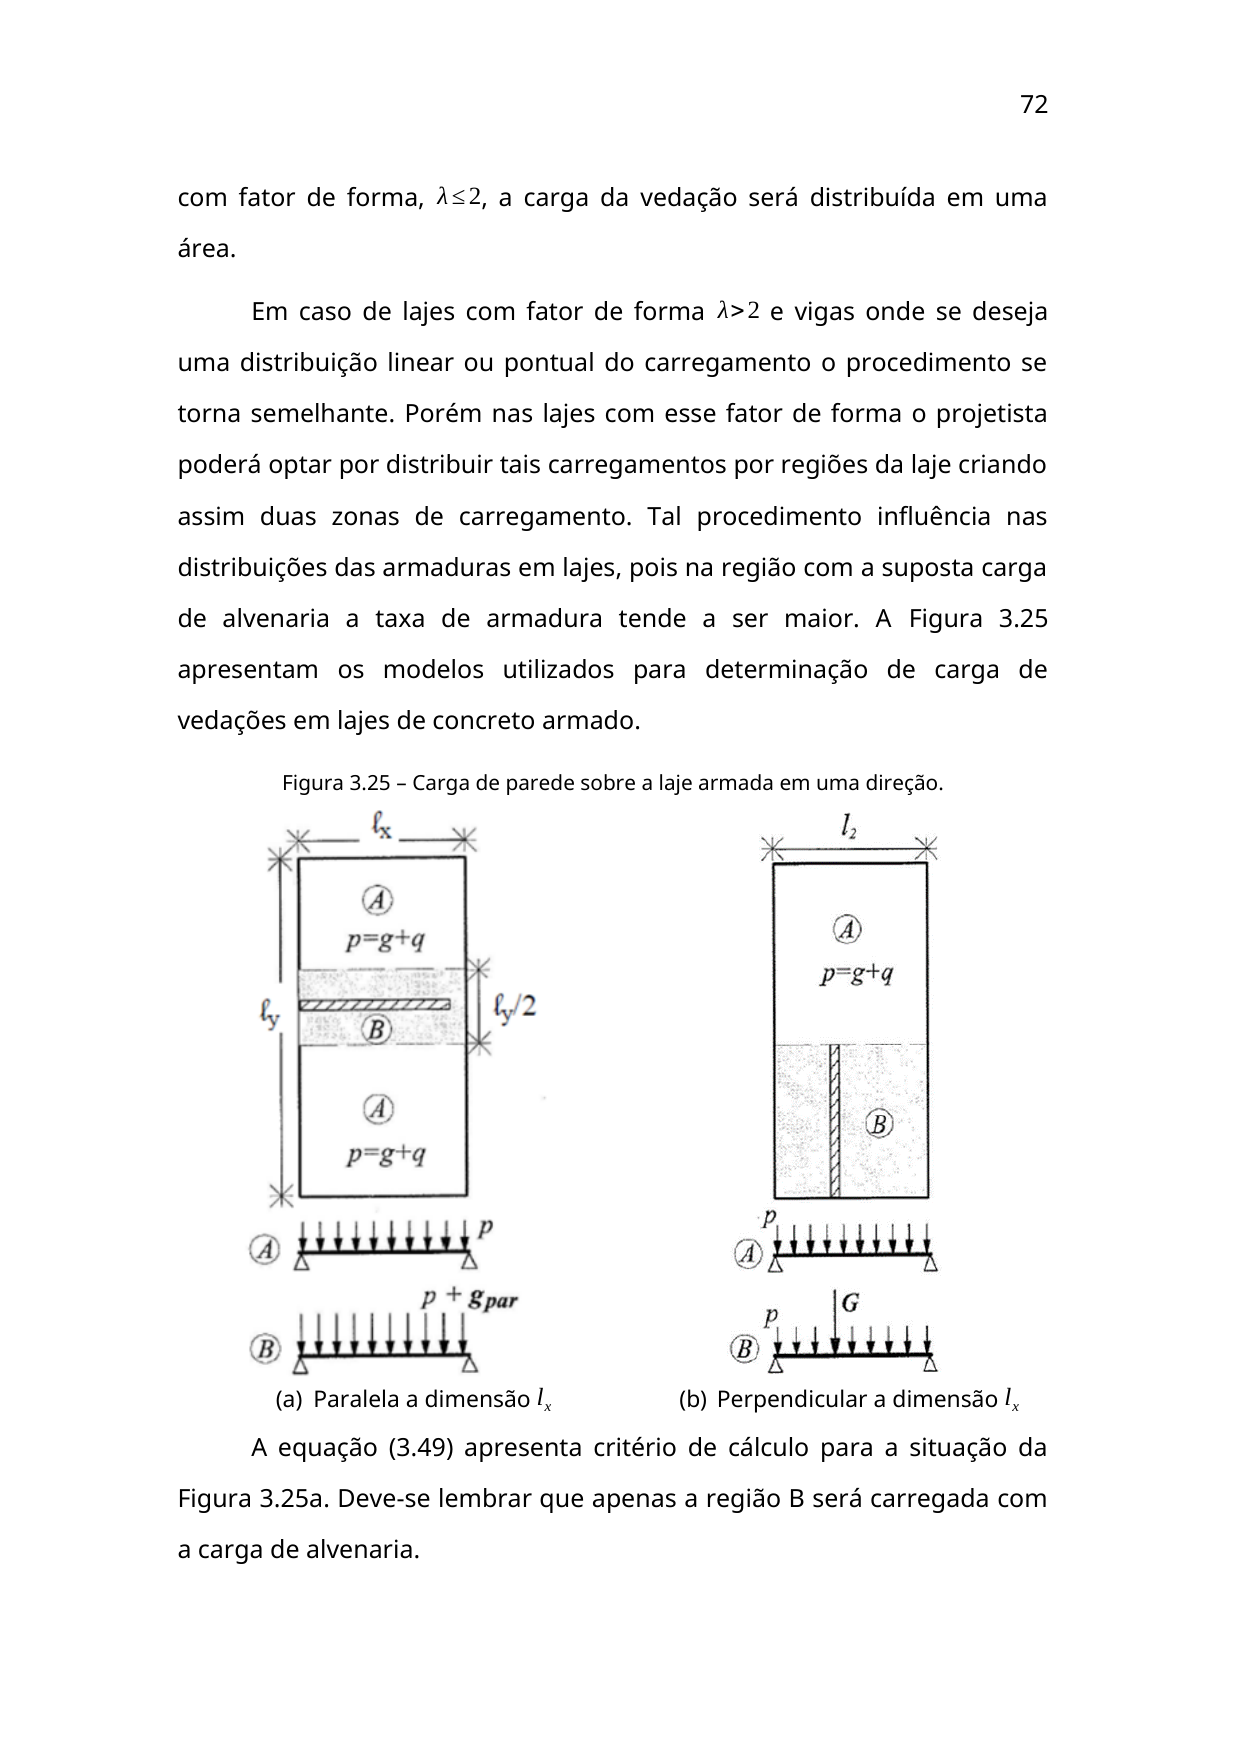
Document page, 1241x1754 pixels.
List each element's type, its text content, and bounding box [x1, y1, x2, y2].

picture [243, 800, 548, 1377]
table_cell Perpendicular a dimensão [613, 1381, 1048, 1417]
table_header Figura 3.25 – Carga de parede sobre a laje armada em uma direção. [177, 766, 1048, 798]
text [177, 179, 1048, 264]
table_cell [613, 799, 1048, 1381]
table_cell Paralela a dimensão [177, 1381, 613, 1417]
picture [717, 800, 945, 1380]
text Em caso de lajes com fator de forma e vigas onde se deseja uma distribuição linear ou pontual do carregamento o procedimento se torna semelhante. Porém nas lajes com esse fator de forma o projetista poderá optar por distribuir tais carregamentos por regiões da laje criando assim duas zonas de carregamento. Tal procedimento influência nas distribuições das armaduras em lajes, pois na região com a suposta carga de alvenaria a taxa de armadura tende a ser maior. A Figura 3.25 apresentam os modelos utilizados para determinação de carga de vedações em lajes de concreto armado. [177, 294, 1048, 736]
table_cell [177, 799, 613, 1381]
text A equação (3.49) apresenta critério de cálculo para a situação da Figura 3.25a. Deve-se lembrar que apenas a região B será carregada com a carga de alvenaria. [177, 1429, 1048, 1566]
